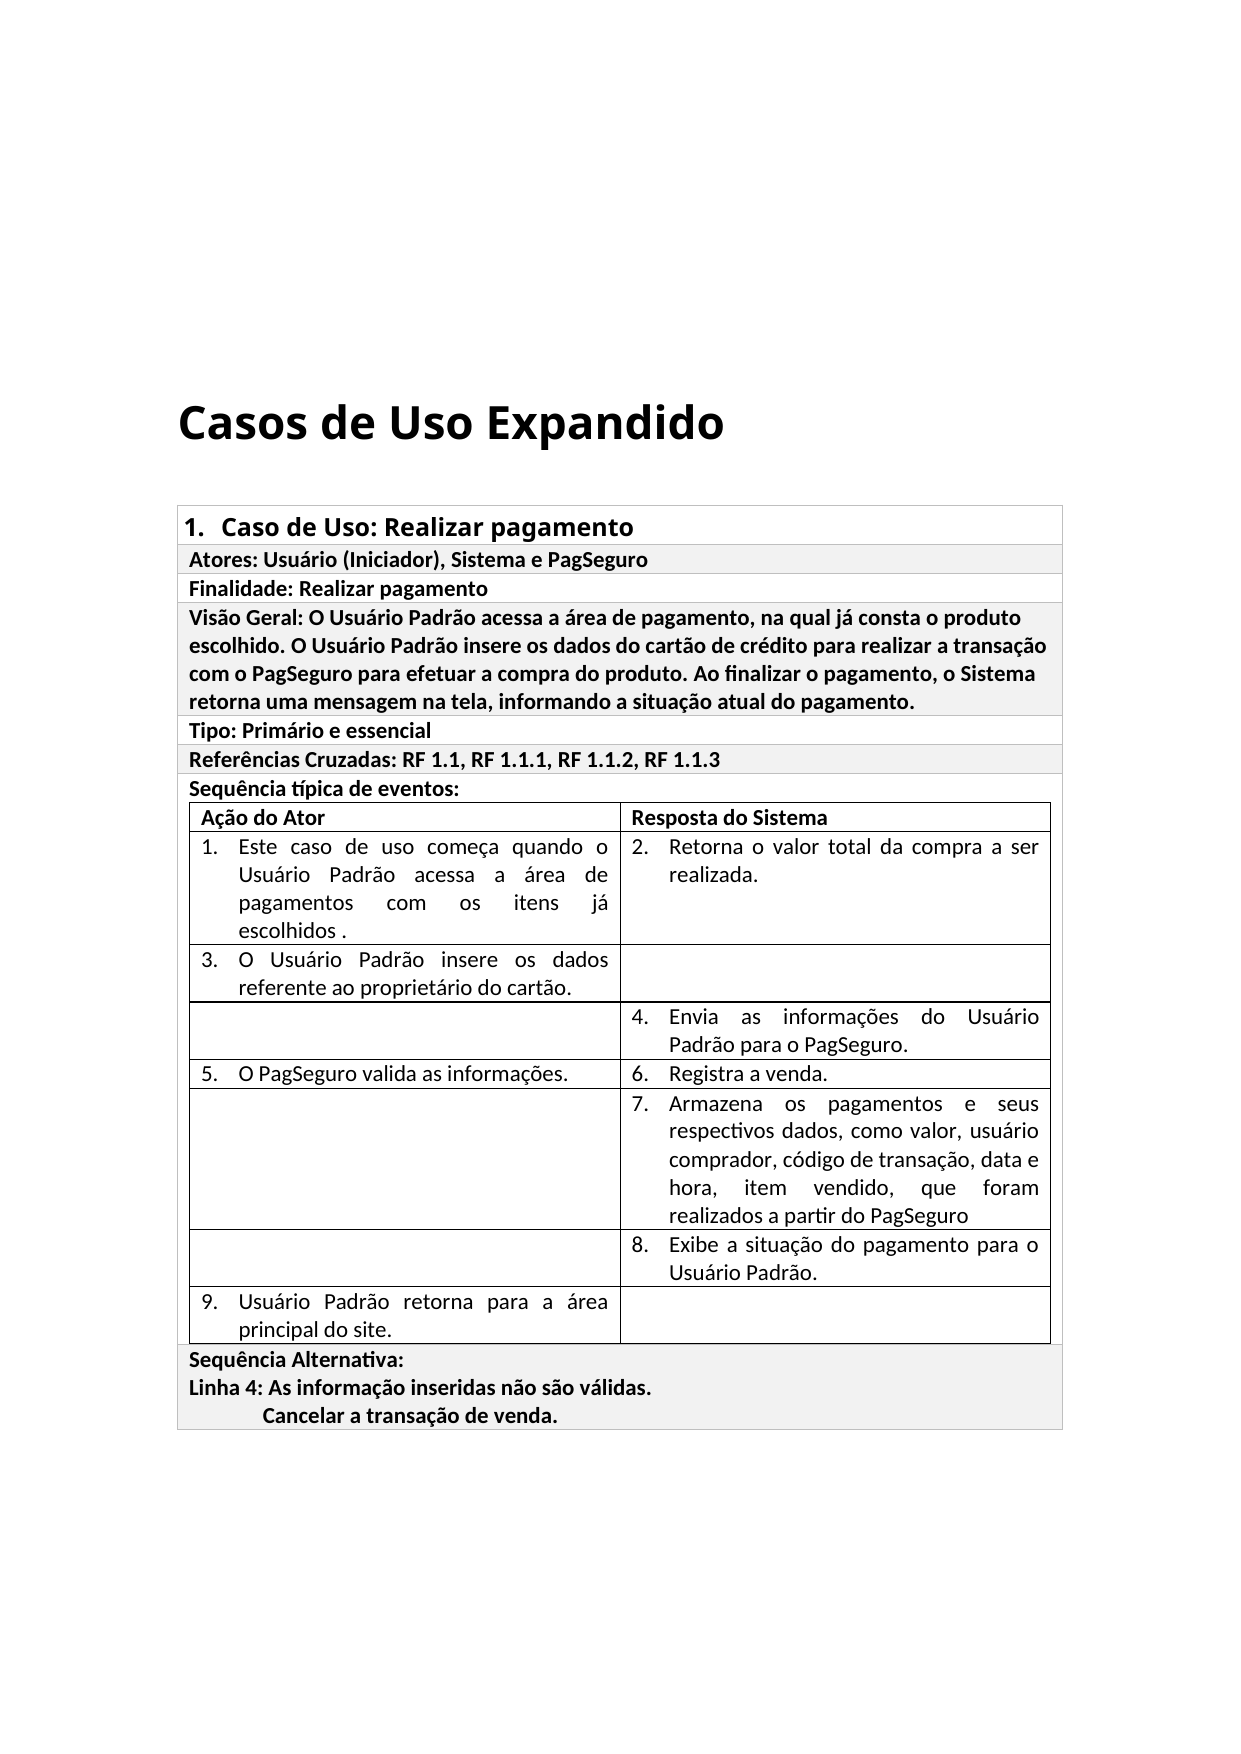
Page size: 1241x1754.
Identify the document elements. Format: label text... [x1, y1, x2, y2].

table_cell Sequência Alternativa: Linha 4: As informação inseridas não são válidas. Cancelar a transação de venda. [178, 1345, 1062, 1429]
table_cell Visão Geral: O Usuário Padrão acessa a área de pagamento, na qual já consta o produto escolhido. O Usuário Padrão insere os dados do cartão de crédito para realizar a transação com o PagSeguro para efetuar a compra do produto. Ao finalizar o pagamento, o Sistema retorna uma mensagem na tela, informando a situação atual do pagamento. [178, 603, 1062, 715]
table_cell Referências Cruzadas: RF 1.1, RF 1.1.1, RF 1.1.2, RF 1.1.3 [178, 745, 1062, 773]
table_cell Tipo: Primário e essencial [178, 716, 1062, 744]
table_cell Finalidade: Realizar pagamento [178, 574, 1062, 602]
table_header Caso de Uso: Realizar pagamento [178, 506, 1062, 544]
subtitle Casos de Uso Expandido [177, 390, 1063, 453]
table_cell Atores: Usuário (Iniciador), Sistema e PagSeguro [178, 545, 1062, 573]
table_cell Sequência típica de eventos: [178, 774, 1062, 1344]
